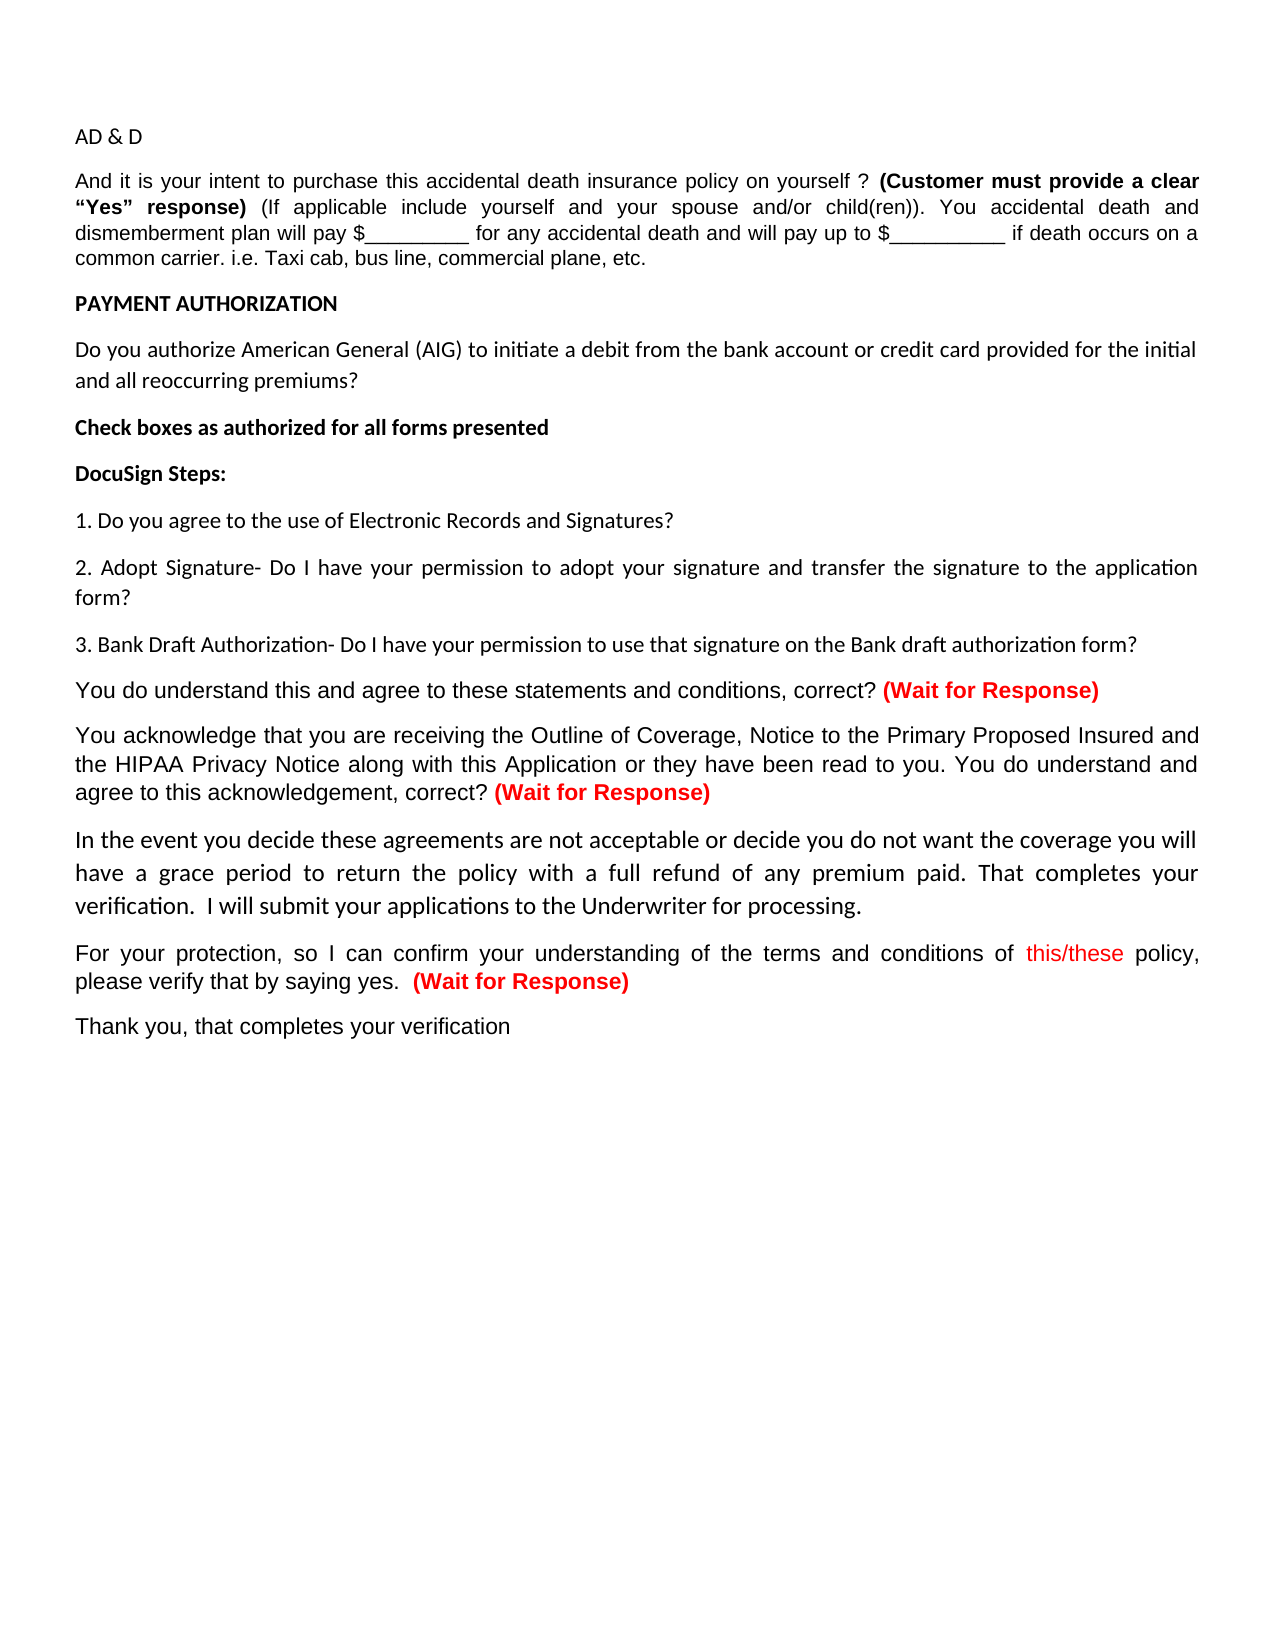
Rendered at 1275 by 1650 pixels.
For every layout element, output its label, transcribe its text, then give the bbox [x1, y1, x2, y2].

text In the event you decide these agreements are not acceptable or decide you do not want the coverage you will have a grace period to return the policy with a full refund of any premium paid. That completes your verification. I will submit your applications to the Underwriter for processing. [75, 824, 1200, 921]
text And it is your intent to purchase this accidental death insurance policy on yourself ? (Customer must provide a clear “Yes” response) (If applicable include yourself and your spouse and/or child(ren)). You accidental death and dismemberment plan will pay $_________ for any accidental death and will pay up to $__________ if death occurs on a common carrier. i.e. Taxi cab, bus line, commercial plane, etc. [75, 169, 1200, 270]
text Do you authorize American General (AIG) to initiate a debit from the bank account or credit card provided for the initial and all reoccurring premiums? [75, 336, 1200, 394]
text You do understand this and agree to these statements and conditions, correct? (Wait for Response) [75, 677, 1200, 704]
text Thank you, that completes your verification [75, 1013, 1200, 1040]
text 3. Bank Draft Authorization- Do I have your permission to use that signature on the Bank draft authorization form? [75, 630, 1200, 658]
text DocuSign Steps: [75, 459, 1200, 488]
text For your protection, so I can confirm your understanding of the terms and conditions of this/these policy, please verify that by saying yes. (Wait for Response) [75, 940, 1200, 994]
text AD & D [75, 122, 1200, 150]
text 1. Do you agree to the use of Electronic Records and Signatures? [75, 506, 1200, 534]
text Check boxes as authorized for all forms presented [75, 413, 1200, 441]
text You acknowledge that you are receiving the Outline of Coverage, Notice to the Primary Proposed Insured and the HIPAA Privacy Notice along with this Application or they have been read to you. You do understand and agree to this acknowledgement, correct? (Wait for Response) [75, 722, 1200, 806]
text 2. Adopt Signature- Do I have your permission to adopt your signature and transfer the signature to the application form? [75, 553, 1200, 612]
text PAYMENT AUTHORIZATION [75, 289, 1200, 317]
